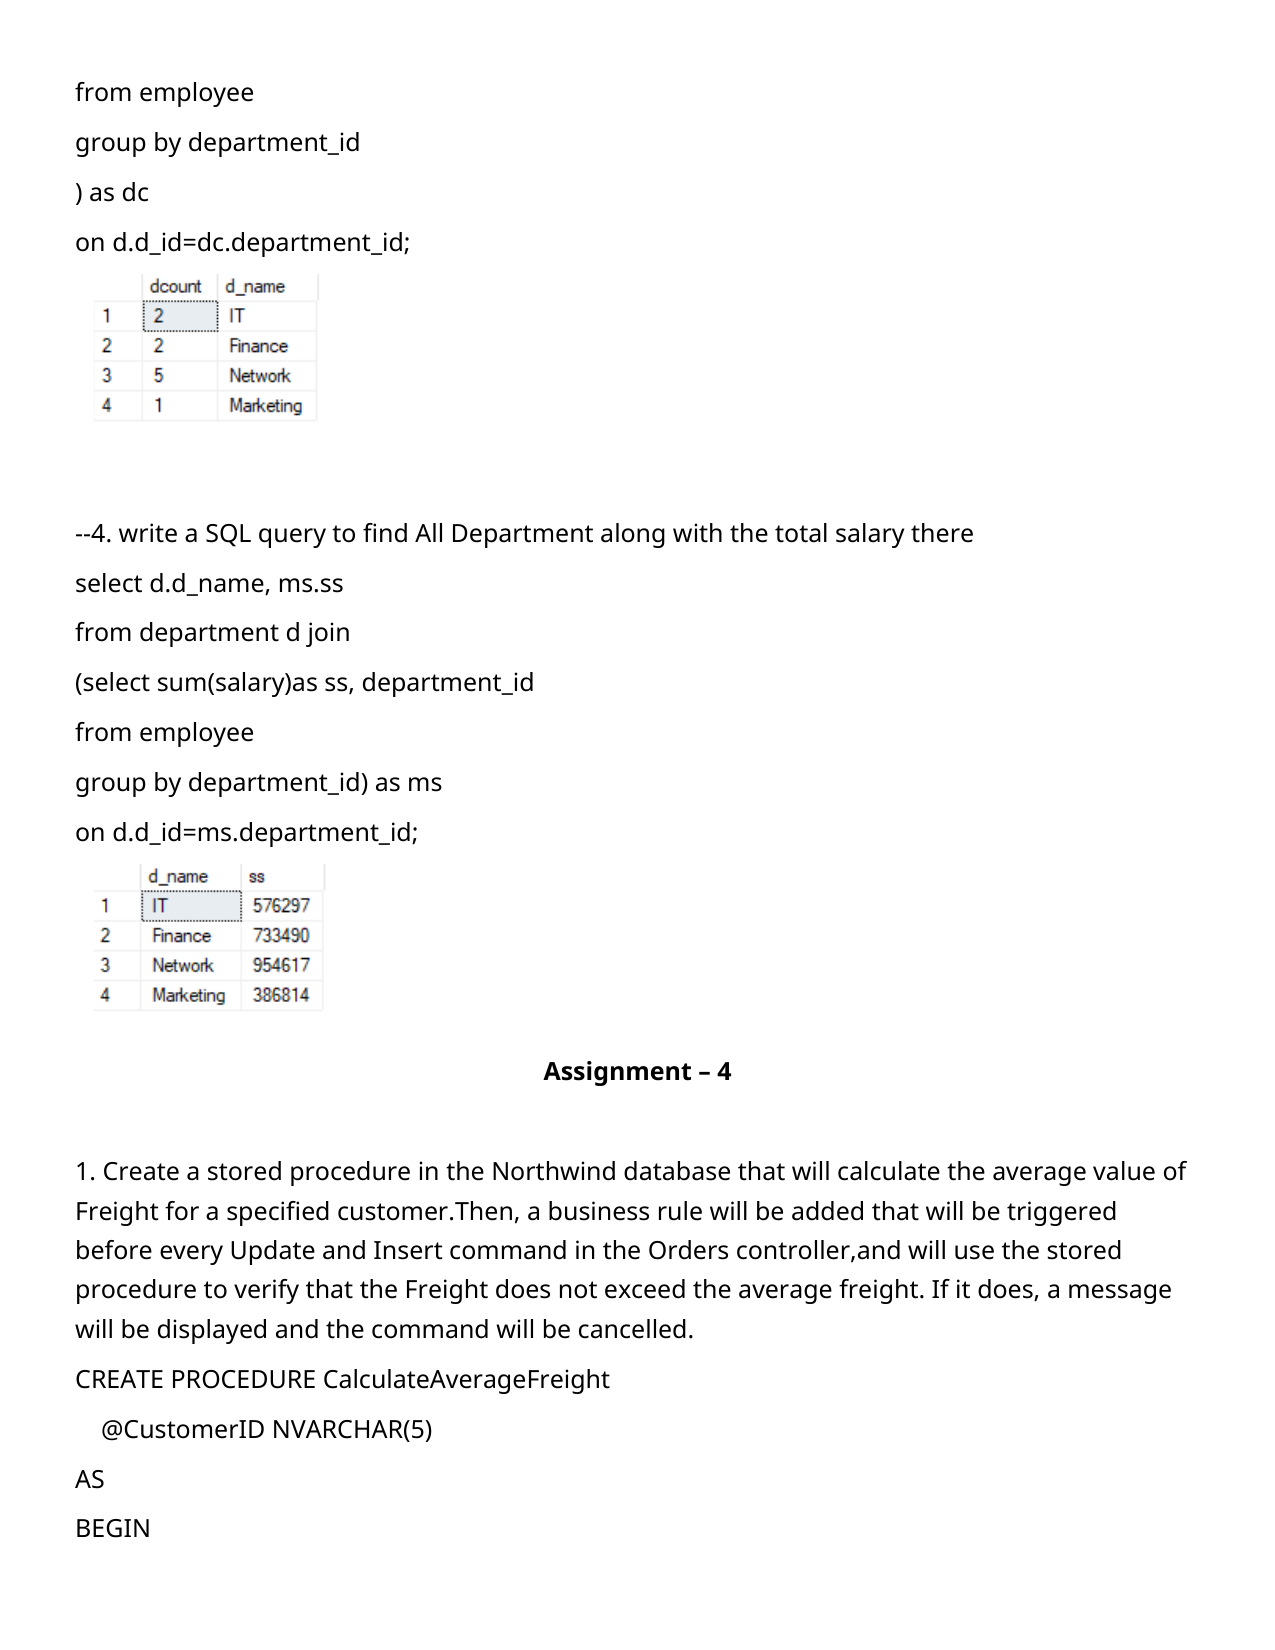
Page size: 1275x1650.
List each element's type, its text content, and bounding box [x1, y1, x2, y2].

text CREATE PROCEDURE CalculateAverageFreight [75, 1361, 1200, 1396]
text from department d join [75, 615, 1200, 649]
text (select sum(salary)as ss, department_id [75, 665, 1200, 699]
text ) as dc [75, 175, 1200, 209]
text BEGIN [75, 1511, 1200, 1545]
text from employee [75, 715, 1200, 749]
text on d.d_id=ms.department_id; [75, 815, 1200, 849]
text group by department_id) as ms [75, 765, 1200, 799]
text AS [75, 1461, 1200, 1495]
text --4. write a SQL query to find All Department along with the total salary there [75, 515, 1200, 549]
text group by department_id [75, 125, 1200, 159]
text on d.d_id=dc.department_id; [75, 225, 1200, 259]
text 1. Create a stored procedure in the Northwind database that will calculate the average value of Freight for a specified customer.Then, a business rule will be added that will be triggered before every Update and Insert command in the Orders controller,and will use the stored procedure to verify that the Freight does not exceed the average freight. If it does, a message will be displayed and the command will be cancelled. [75, 1154, 1200, 1346]
text select d.d_name, ms.ss [75, 565, 1200, 599]
text from employee [75, 75, 1200, 109]
text @CustomerID NVARCHAR(5) [75, 1411, 1200, 1445]
text Assignment – 4 [75, 1054, 1200, 1088]
